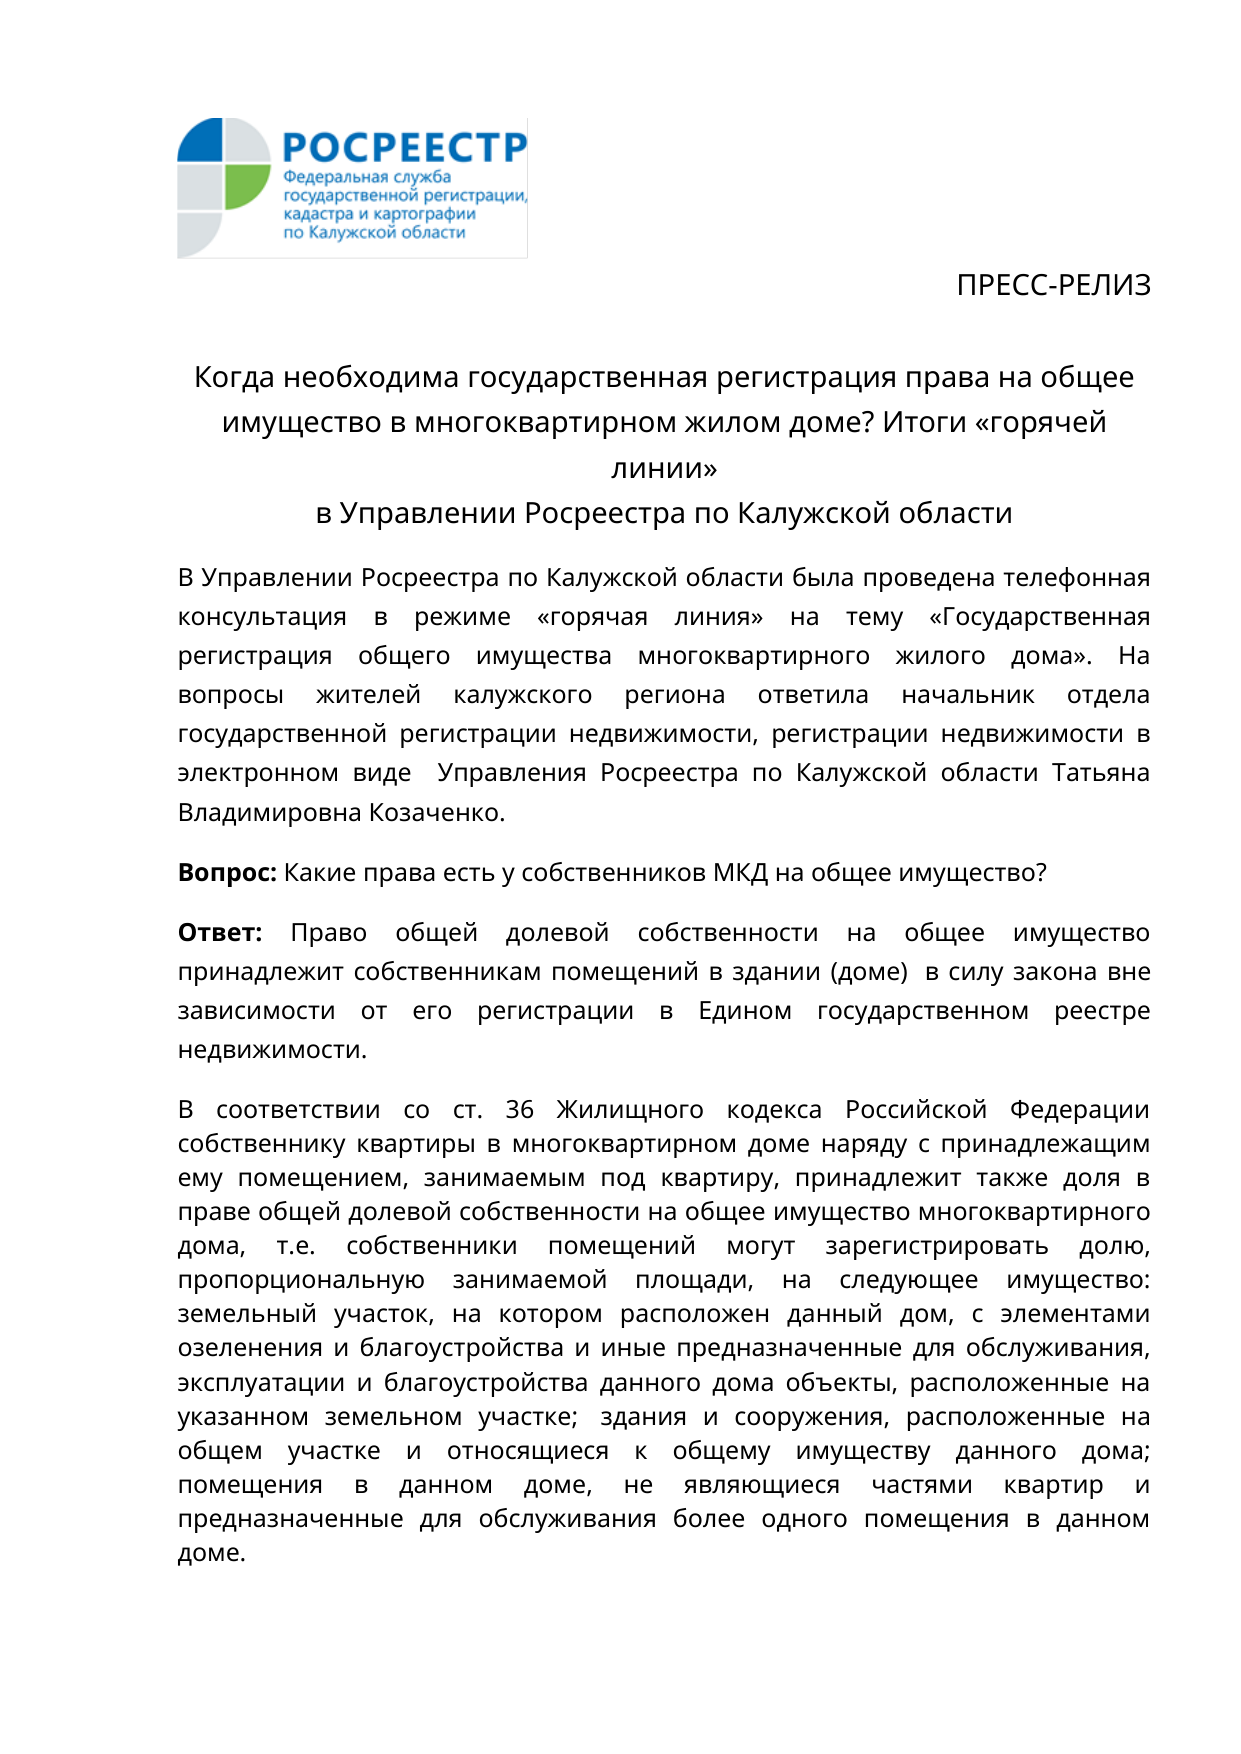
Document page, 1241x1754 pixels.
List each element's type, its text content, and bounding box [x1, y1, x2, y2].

text Вопрос: Какие права есть у собственников МКД на общее имущество? [177, 854, 1152, 888]
text В Управлении Росреестра по Калужской области была проведена телефонная консультация в режиме «горячая линия» на тему «Государственная регистрация общего имущества многоквартирного жилого дома». На вопросы жителей калужского региона ответила начальник отдела государственной регистрации недвижимости, регистрации недвижимости в электронном виде Управления Росреестра по Калужской области Татьяна Владимировна Козаченко. [177, 559, 1152, 828]
picture [177, 118, 529, 261]
text Ответ: Право общей долевой собственности на общее имущество принадлежит собственникам помещений в здании (доме) в силу закона вне зависимости от его регистрации в Едином государственном реестре недвижимости. [177, 914, 1152, 1066]
text в Управлении Росреестра по Калужской области [177, 493, 1152, 532]
text В соответствии со ст. 36 Жилищного кодекса Российской Федерации собственнику квартиры в многоквартирном доме наряду с принадлежащим ему помещением, занимаемым под квартиру, принадлежит также доля в праве общей долевой собственности на общее имущество многоквартирного дома, т.е. собственники помещений могут зарегистрировать долю, пропорциональную занимаемой площади, на следующее имущество: земельный участок, на котором расположен данный дом, с элементами озеленения и благоустройства и иные предназначенные для обслуживания, эксплуатации и благоустройства данного дома объекты, расположенные на указанном земельном участке; здания и сооружения, расположенные на общем участке и относящиеся к общему имуществу данного дома; помещения в данном доме, не являющиеся частями квартир и предназначенные для обслуживания более одного помещения в данном доме. [177, 1092, 1152, 1568]
text Когда необходима государственная регистрация права на общее имущество в многоквартирном жилом доме? Итоги «горячей линии» [177, 356, 1152, 487]
text ПРЕСС-РЕЛИЗ [177, 264, 1152, 304]
